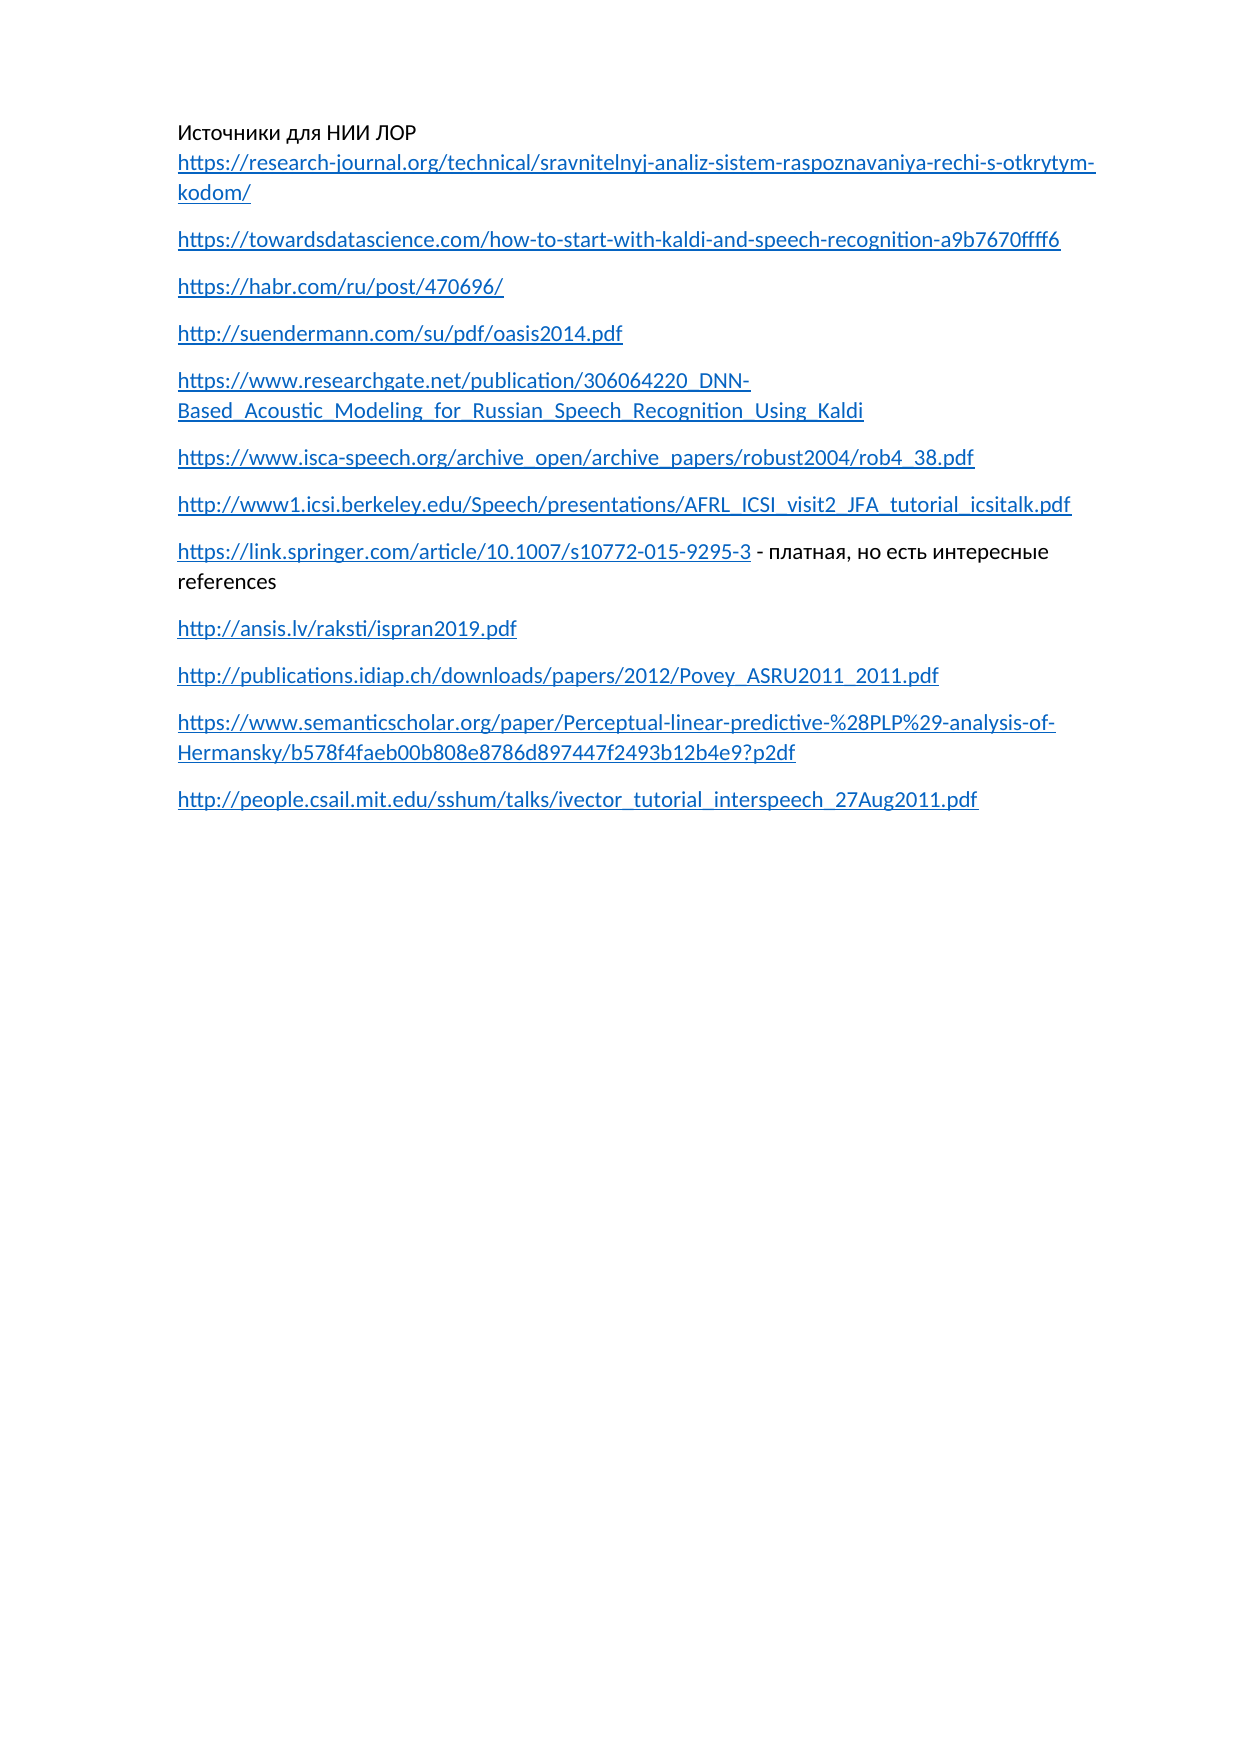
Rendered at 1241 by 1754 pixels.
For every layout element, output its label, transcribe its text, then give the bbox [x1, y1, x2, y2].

text http://people.csail.mit.edu/sshum/talks/ivector_tutorial_interspeech_27Aug2011.pdf [177, 785, 1152, 813]
text https://www.isca-speech.org/archive_open/archive_papers/robust2004/rob4_38.pdf [177, 443, 1152, 471]
text http://publications.idiap.ch/downloads/papers/2012/Povey_ASRU2011_2011.pdf [177, 661, 1152, 689]
text https://towardsdatascience.com/how-to-start-with-kaldi-and-speech-recognition-a9b7670ffff6 [177, 225, 1152, 253]
text http://ansis.lv/raksti/ispran2019.pdf [177, 614, 1152, 642]
text https://link.springer.com/article/10.1007/s10772-015-9295-3 - платная, но есть интересные references [177, 537, 1152, 595]
text http://suendermann.com/su/pdf/oasis2014.pdf [177, 319, 1152, 347]
text https://www.researchgate.net/publication/306064220_DNN-Based_Acoustic_Modeling_for_Russian_Speech_Recognition_Using_Kaldi [177, 366, 1152, 424]
text Источники для НИИ ЛОР https://research-journal.org/technical/sravnitelnyj-analiz-sistem-raspoznavaniya-rechi-s-otkrytym-kodom/ [177, 118, 1152, 207]
text https://www.semanticscholar.org/paper/Perceptual-linear-predictive-%28PLP%29-analysis-of-Hermansky/b578f4faeb00b808e8786d897447f2493b12b4e9?p2df [177, 708, 1152, 766]
text https://habr.com/ru/post/470696/ [177, 272, 1152, 300]
text http://www1.icsi.berkeley.edu/Speech/presentations/AFRL_ICSI_visit2_JFA_tutorial_icsitalk.pdf [177, 490, 1152, 518]
